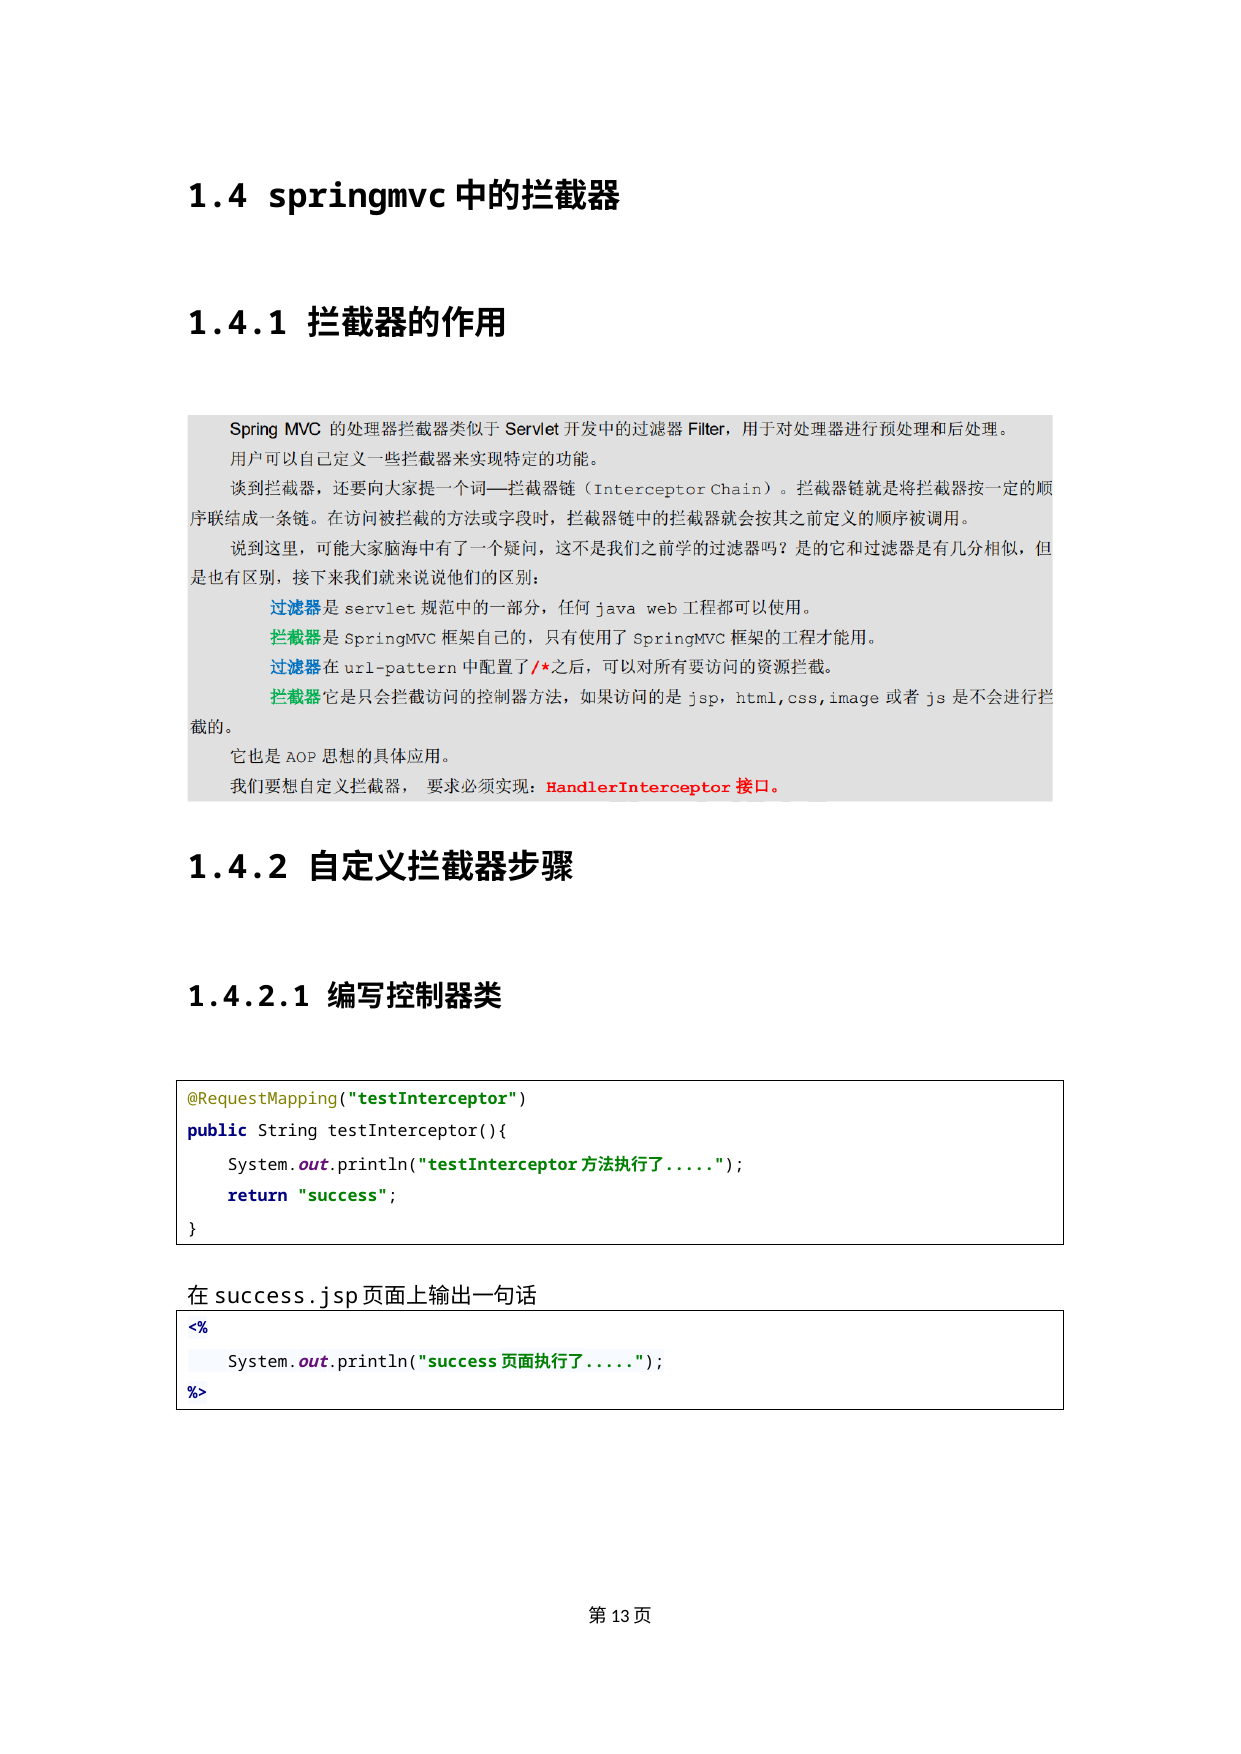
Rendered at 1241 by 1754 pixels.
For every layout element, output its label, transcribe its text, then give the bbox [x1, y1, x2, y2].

subtitle 1.4.2.1 编写控制器类 [187, 962, 1053, 1027]
subtitle 1.4.2 自定义拦截器步骤 [187, 832, 1053, 897]
subtitle 1.4 springmvc中的拦截器 [187, 160, 1053, 225]
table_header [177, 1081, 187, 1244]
subtitle 1.4.1 拦截器的作用 [187, 288, 1053, 353]
text 在success.jsp页面上输出一句话 [187, 1277, 1053, 1310]
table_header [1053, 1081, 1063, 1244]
picture [187, 415, 1053, 802]
